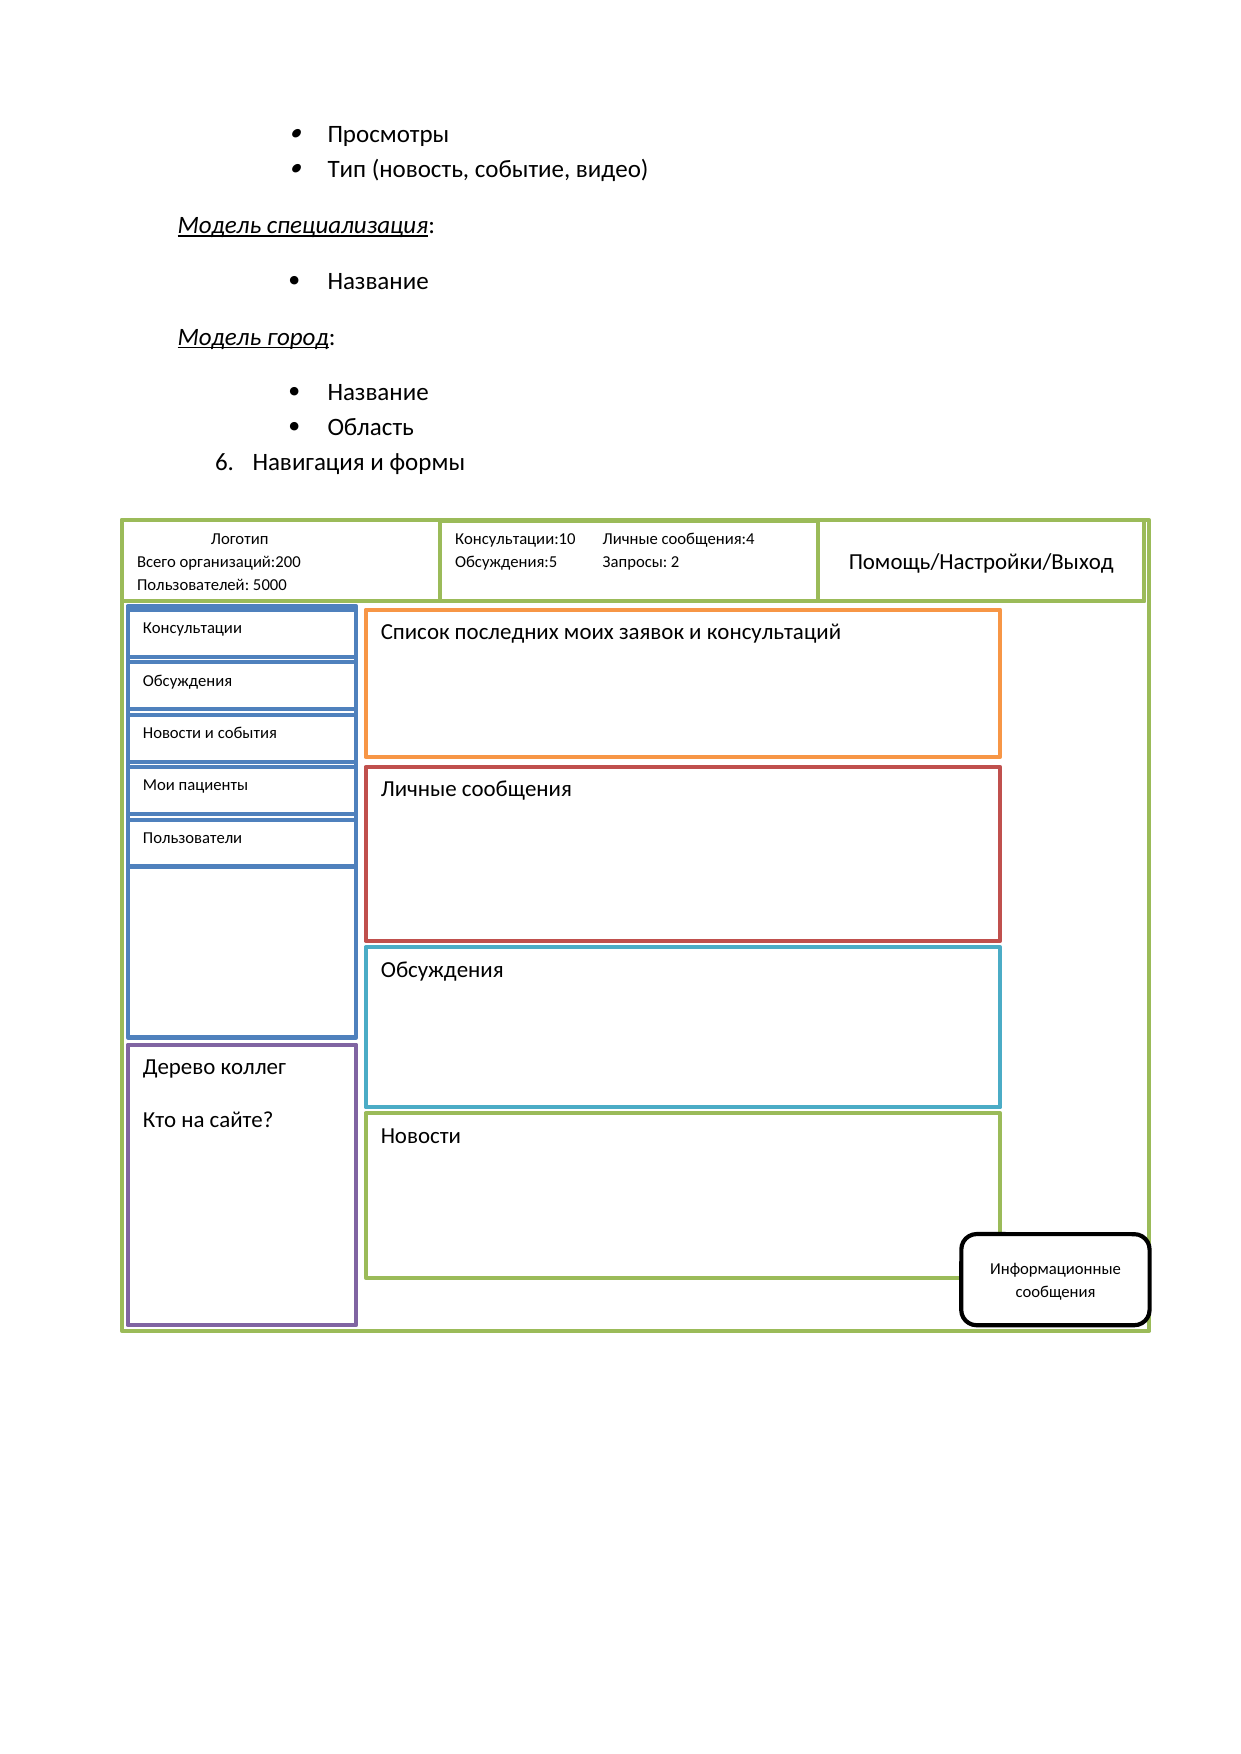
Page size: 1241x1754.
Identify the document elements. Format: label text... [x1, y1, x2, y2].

list Просмотры [290, 118, 1152, 149]
list Название [290, 265, 1152, 295]
list Навигация и формы [215, 446, 1152, 477]
list Тип (новость, событие, видео) [290, 153, 1152, 184]
list Название [290, 376, 1152, 407]
text Модель специализация: [177, 209, 1152, 239]
list Область [290, 411, 1152, 442]
text Модель город: [177, 321, 1152, 351]
